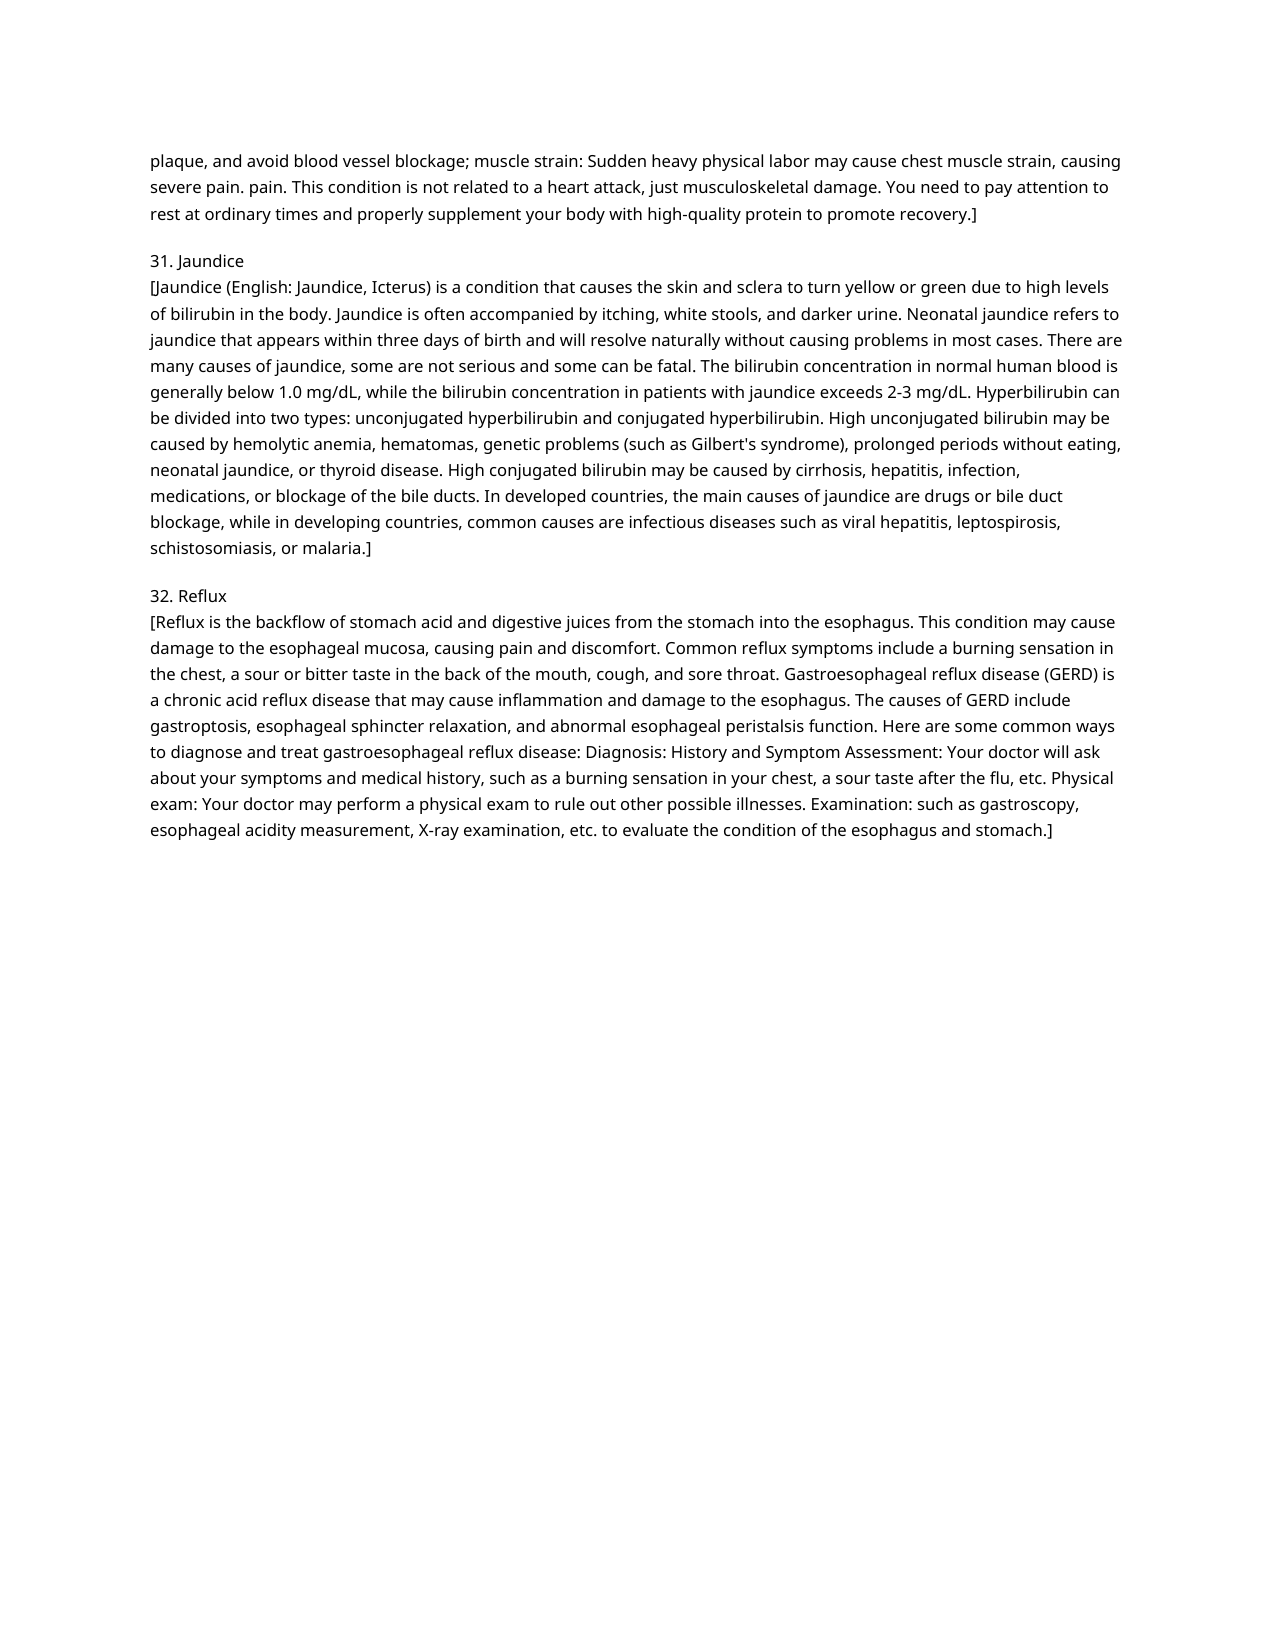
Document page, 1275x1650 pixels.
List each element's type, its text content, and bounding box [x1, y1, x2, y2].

text [Reflux is the backflow of stomach acid and digestive juices from the stomach into the esophagus. This condition may cause damage to the esophageal mucosa, causing pain and discomfort. Common reflux symptoms include a burning sensation in the chest, a sour or bitter taste in the back of the mouth, cough, and sore throat. Gastroesophageal reflux disease (GERD) is a chronic acid reflux disease that may cause inflammation and damage to the esophagus. The causes of GERD include gastroptosis, esophageal sphincter relaxation, and abnormal esophageal peristalsis function. Here are some common ways to diagnose and treat gastroesophageal reflux disease: Diagnosis: History and Symptom Assessment: Your doctor will ask about your symptoms and medical history, such as a burning sensation in your chest, a sour taste after the flu, etc. Physical exam: Your doctor may perform a physical exam to rule out other possible illnesses. Examination: such as gastroscopy, esophageal acidity measurement, X-ray examination, etc. to evaluate the condition of the esophagus and stomach.] [150, 611, 1125, 842]
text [150, 150, 1125, 225]
text 31. Jaundice [150, 250, 1125, 273]
text 32. Reflux [150, 584, 1125, 607]
text [Jaundice (English: Jaundice, Icterus) is a condition that causes the skin and sclera to turn yellow or green due to high levels of bilirubin in the body. Jaundice is often accompanied by itching, white stools, and darker urine. Neonatal jaundice refers to jaundice that appears within three days of birth and will resolve naturally without causing problems in most cases. There are many causes of jaundice, some are not serious and some can be fatal. The bilirubin concentration in normal human blood is generally below 1.0 mg/dL, while the bilirubin concentration in patients with jaundice exceeds 2-3 mg/dL. Hyperbilirubin can be divided into two types: unconjugated hyperbilirubin and conjugated hyperbilirubin. High unconjugated bilirubin may be caused by hemolytic anemia, hematomas, genetic problems (such as Gilbert's syndrome), prolonged periods without eating, neonatal jaundice, or thyroid disease. High conjugated bilirubin may be caused by cirrhosis, hepatitis, infection, medications, or blockage of the bile ducts. In developed countries, the main causes of jaundice are drugs or bile duct blockage, while in developing countries, common causes are infectious diseases such as viral hepatitis, leptospirosis, schistosomiasis, or malaria.] [150, 276, 1125, 559]
